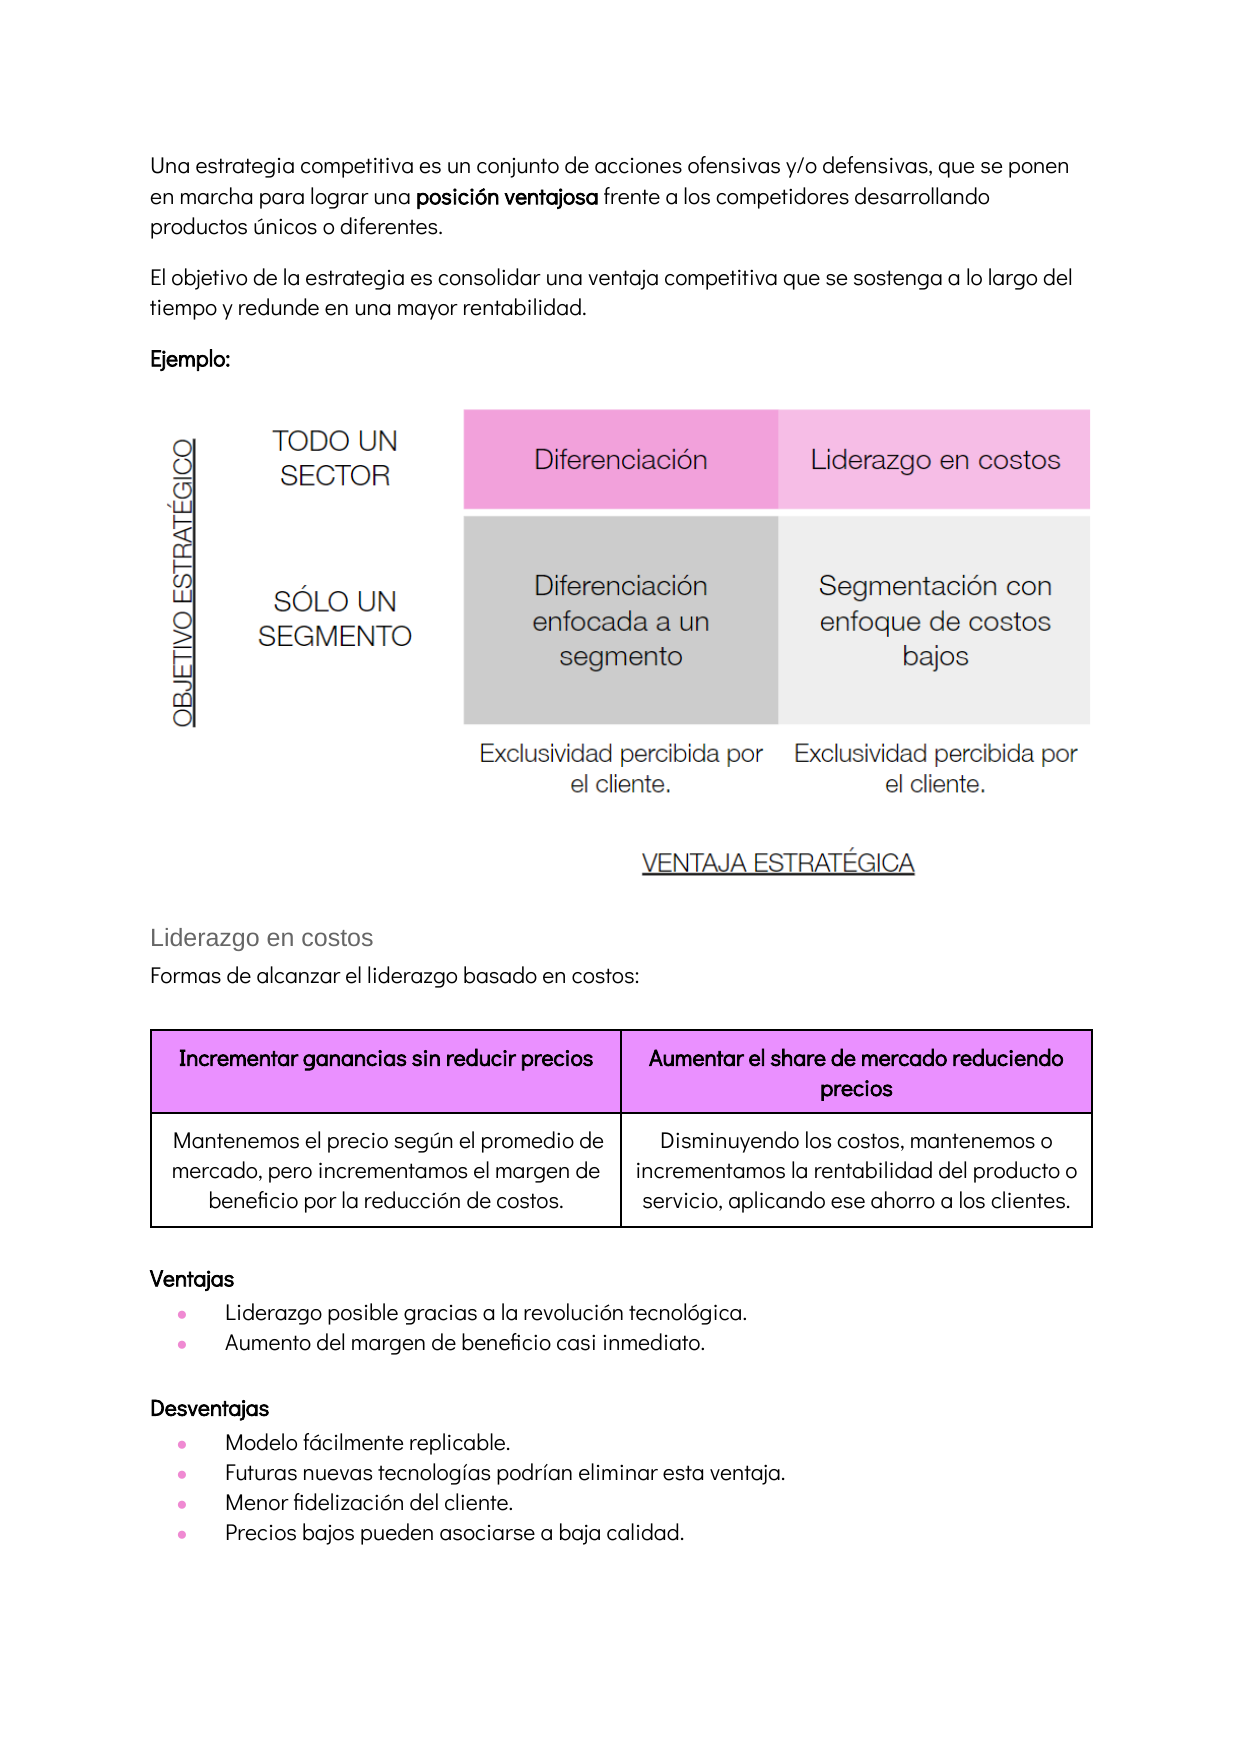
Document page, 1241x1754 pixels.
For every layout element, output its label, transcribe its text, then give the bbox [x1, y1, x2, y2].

text El objetivo de la estrategia es consolidar una ventaja competitiva que se sostenga a lo largo del tiempo y redunde en una mayor rentabilidad. [150, 261, 1090, 321]
picture [150, 402, 1091, 890]
subtitle Liderazgo en costos [150, 923, 1090, 952]
table_header Incrementar ganancias sin reducir precios [152, 1031, 620, 1112]
table_header Aumentar el share de mercado reduciendo precios [622, 1031, 1091, 1112]
text Formas de alcanzar el liderazgo basado en costos: [150, 960, 1090, 990]
text Ventajas [150, 1262, 1090, 1292]
list Liderazgo posible gracias a la revolución tecnológica. [187, 1297, 1090, 1327]
text Ejemplo: [150, 342, 1090, 372]
text Desventajas [150, 1392, 1090, 1422]
text Una estrategia competitiva es un conjunto de acciones ofensivas y/o defensivas, que se ponen en marcha para lograr una posición ventajosa frente a los competidores desarrollando productos únicos o diferentes. [150, 150, 1090, 240]
list Futuras nuevas tecnologías podrían eliminar esta ventaja. [187, 1456, 1090, 1486]
table_cell Mantenemos el precio según el promedio de mercado, pero incrementamos el margen de beneficio por la reducción de costos. [152, 1114, 620, 1226]
list Modelo fácilmente replicable. [187, 1426, 1090, 1456]
list Aumento del margen de beneficio casi inmediato. [187, 1327, 1090, 1357]
list Precios bajos pueden asociarse a baja calidad. [187, 1516, 1090, 1547]
table_cell Disminuyendo los costos, mantenemos o incrementamos la rentabilidad del producto o servicio, aplicando ese ahorro a los clientes. [622, 1114, 1091, 1226]
list Menor fidelización del cliente. [187, 1486, 1090, 1516]
